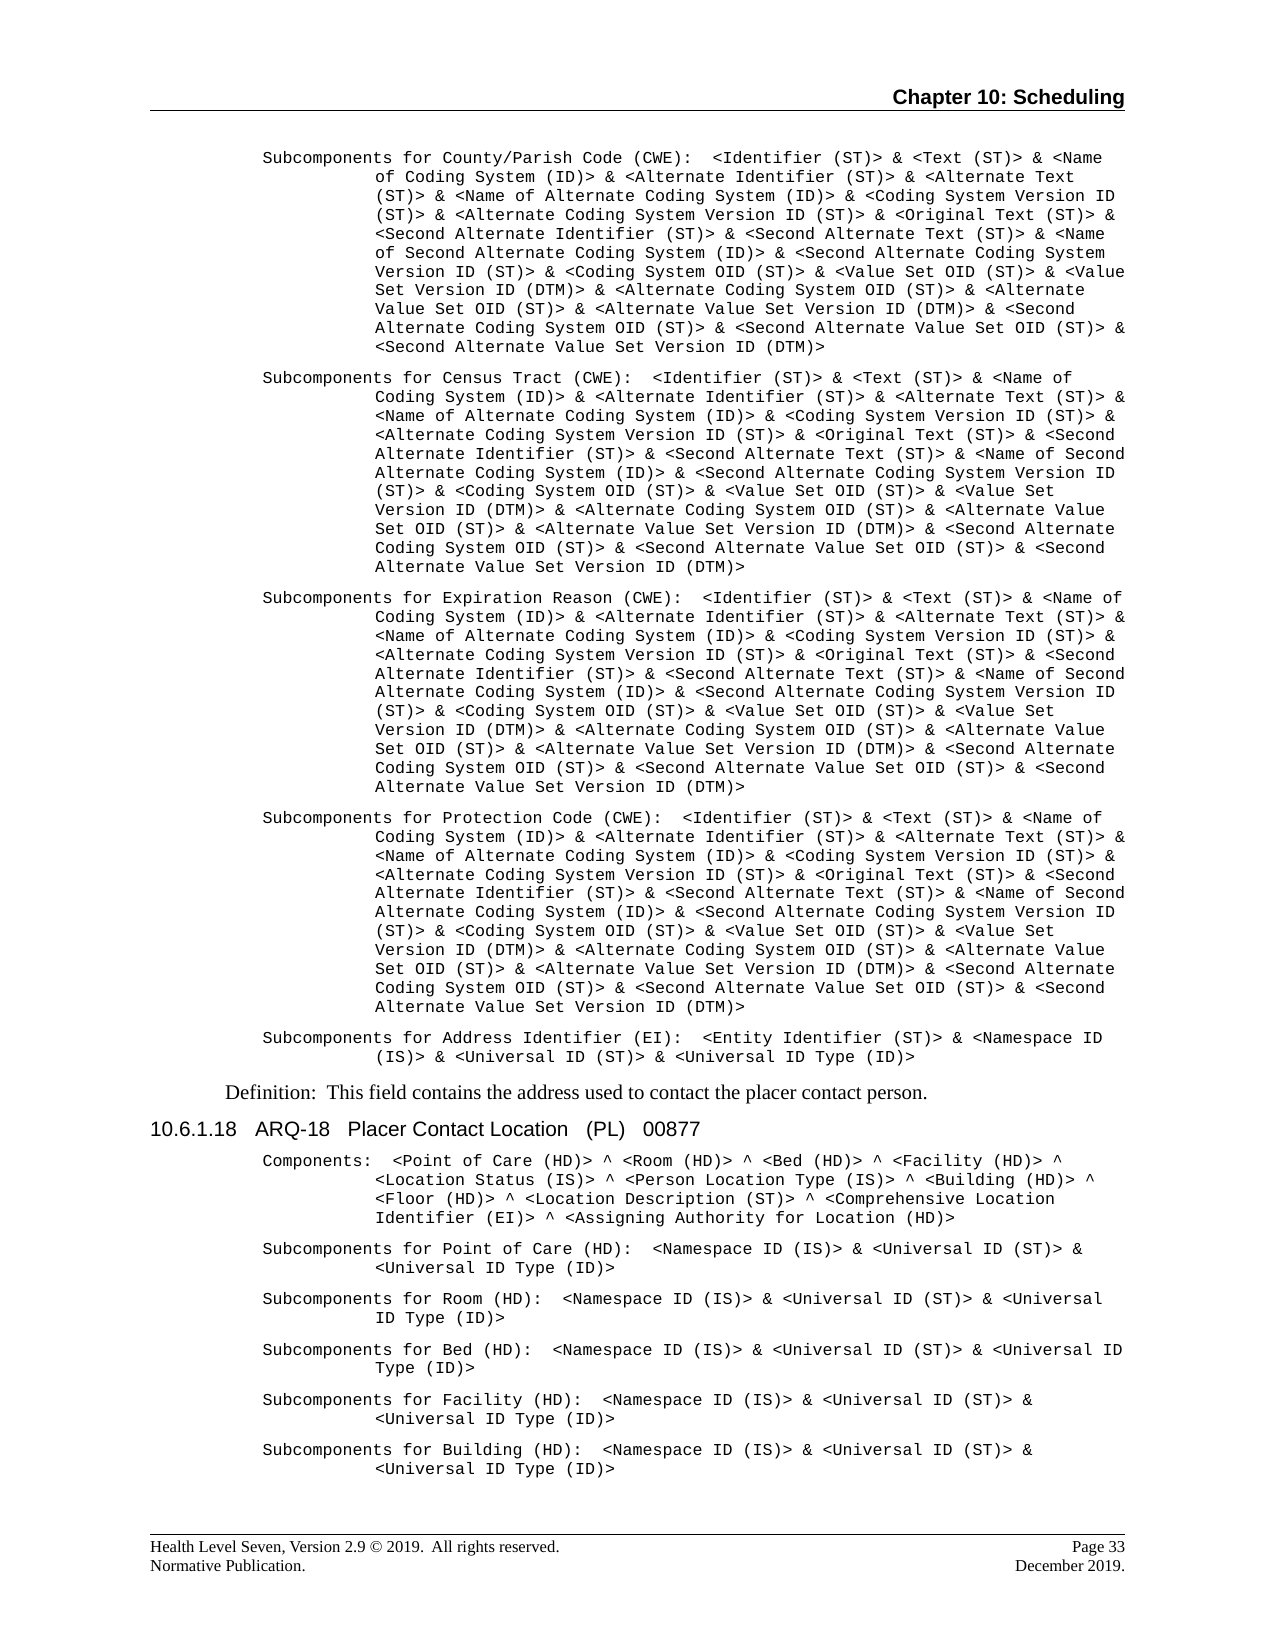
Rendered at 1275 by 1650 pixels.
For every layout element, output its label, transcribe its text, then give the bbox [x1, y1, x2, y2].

text Subcomponents for Protection Code (CWE): <Identifier (ST)> & <Text (ST)> & <Name of Coding System (ID)> & <Alternate Identifier (ST)> & <Alternate Text (ST)> & <Name of Alternate Coding System (ID)> & <Coding System Version ID (ST)> & <Alternate Coding System Version ID (ST)> & <Original Text (ST)> & <Second Alternate Identifier (ST)> & <Second Alternate Text (ST)> & <Name of Second Alternate Coding System (ID)> & <Second Alternate Coding System Version ID (ST)> & <Coding System OID (ST)> & <Value Set OID (ST)> & <Value Set Version ID (DTM)> & <Alternate Coding System OID (ST)> & <Alternate Value Set OID (ST)> & <Alternate Value Set Version ID (DTM)> & <Second Alternate Coding System OID (ST)> & <Second Alternate Value Set OID (ST)> & <Second Alternate Value Set Version ID (DTM)> [262, 810, 1125, 1017]
text Subcomponents for County/Parish Code (CWE): <Identifier (ST)> & <Text (ST)> & <Name of Coding System (ID)> & <Alternate Identifier (ST)> & <Alternate Text (ST)> & <Name of Alternate Coding System (ID)> & <Coding System Version ID (ST)> & <Alternate Coding System Version ID (ST)> & <Original Text (ST)> & <Second Alternate Identifier (ST)> & <Second Alternate Text (ST)> & <Name of Second Alternate Coding System (ID)> & <Second Alternate Coding System Version ID (ST)> & <Coding System OID (ST)> & <Value Set OID (ST)> & <Value Set Version ID (DTM)> & <Alternate Coding System OID (ST)> & <Alternate Value Set OID (ST)> & <Alternate Value Set Version ID (DTM)> & <Second Alternate Coding System OID (ST)> & <Second Alternate Value Set OID (ST)> & <Second Alternate Value Set Version ID (DTM)> [262, 150, 1125, 357]
text Definition: This field contains the address used to contact the placer contact person. [225, 1080, 1125, 1104]
subtitle ARQ-18 Placer Contact Location (PL) 00877 [150, 1116, 1125, 1140]
text Components: <Point of Care (HD)> ^ <Room (HD)> ^ <Bed (HD)> ^ <Facility (HD)> ^ <Location Status (IS)> ^ <Person Location Type (IS)> ^ <Building (HD)> ^ <Floor (HD)> ^ <Location Description (ST)> ^ <Comprehensive Location Identifier (EI)> ^ <Assigning Authority for Location (HD)> [262, 1153, 1125, 1228]
text Subcomponents for Point of Care (HD): <Namespace ID (IS)> & <Universal ID (ST)> & <Universal ID Type (ID)> [262, 1241, 1125, 1278]
text Subcomponents for Expiration Reason (CWE): <Identifier (ST)> & <Text (ST)> & <Name of Coding System (ID)> & <Alternate Identifier (ST)> & <Alternate Text (ST)> & <Name of Alternate Coding System (ID)> & <Coding System Version ID (ST)> & <Alternate Coding System Version ID (ST)> & <Original Text (ST)> & <Second Alternate Identifier (ST)> & <Second Alternate Text (ST)> & <Name of Second Alternate Coding System (ID)> & <Second Alternate Coding System Version ID (ST)> & <Coding System OID (ST)> & <Value Set OID (ST)> & <Value Set Version ID (DTM)> & <Alternate Coding System OID (ST)> & <Alternate Value Set OID (ST)> & <Alternate Value Set Version ID (DTM)> & <Second Alternate Coding System OID (ST)> & <Second Alternate Value Set OID (ST)> & <Second Alternate Value Set Version ID (DTM)> [262, 590, 1125, 797]
text Subcomponents for Bed (HD): <Namespace ID (IS)> & <Universal ID (ST)> & <Universal ID Type (ID)> [262, 1341, 1125, 1379]
text Subcomponents for Census Tract (CWE): <Identifier (ST)> & <Text (ST)> & <Name of Coding System (ID)> & <Alternate Identifier (ST)> & <Alternate Text (ST)> & <Name of Alternate Coding System (ID)> & <Coding System Version ID (ST)> & <Alternate Coding System Version ID (ST)> & <Original Text (ST)> & <Second Alternate Identifier (ST)> & <Second Alternate Text (ST)> & <Name of Second Alternate Coding System (ID)> & <Second Alternate Coding System Version ID (ST)> & <Coding System OID (ST)> & <Value Set OID (ST)> & <Value Set Version ID (DTM)> & <Alternate Coding System OID (ST)> & <Alternate Value Set OID (ST)> & <Alternate Value Set Version ID (DTM)> & <Second Alternate Coding System OID (ST)> & <Second Alternate Value Set OID (ST)> & <Second Alternate Value Set Version ID (DTM)> [262, 370, 1125, 577]
text Subcomponents for Building (HD): <Namespace ID (IS)> & <Universal ID (ST)> & <Universal ID Type (ID)> [262, 1442, 1125, 1479]
text Subcomponents for Address Identifier (EI): <Entity Identifier (ST)> & <Namespace ID (IS)> & <Universal ID (ST)> & <Universal ID Type (ID)> [262, 1029, 1125, 1067]
text Subcomponents for Room (HD): <Namespace ID (IS)> & <Universal ID (ST)> & <Universal ID Type (ID)> [262, 1291, 1125, 1329]
text Subcomponents for Facility (HD): <Namespace ID (IS)> & <Universal ID (ST)> & <Universal ID Type (ID)> [262, 1391, 1125, 1429]
